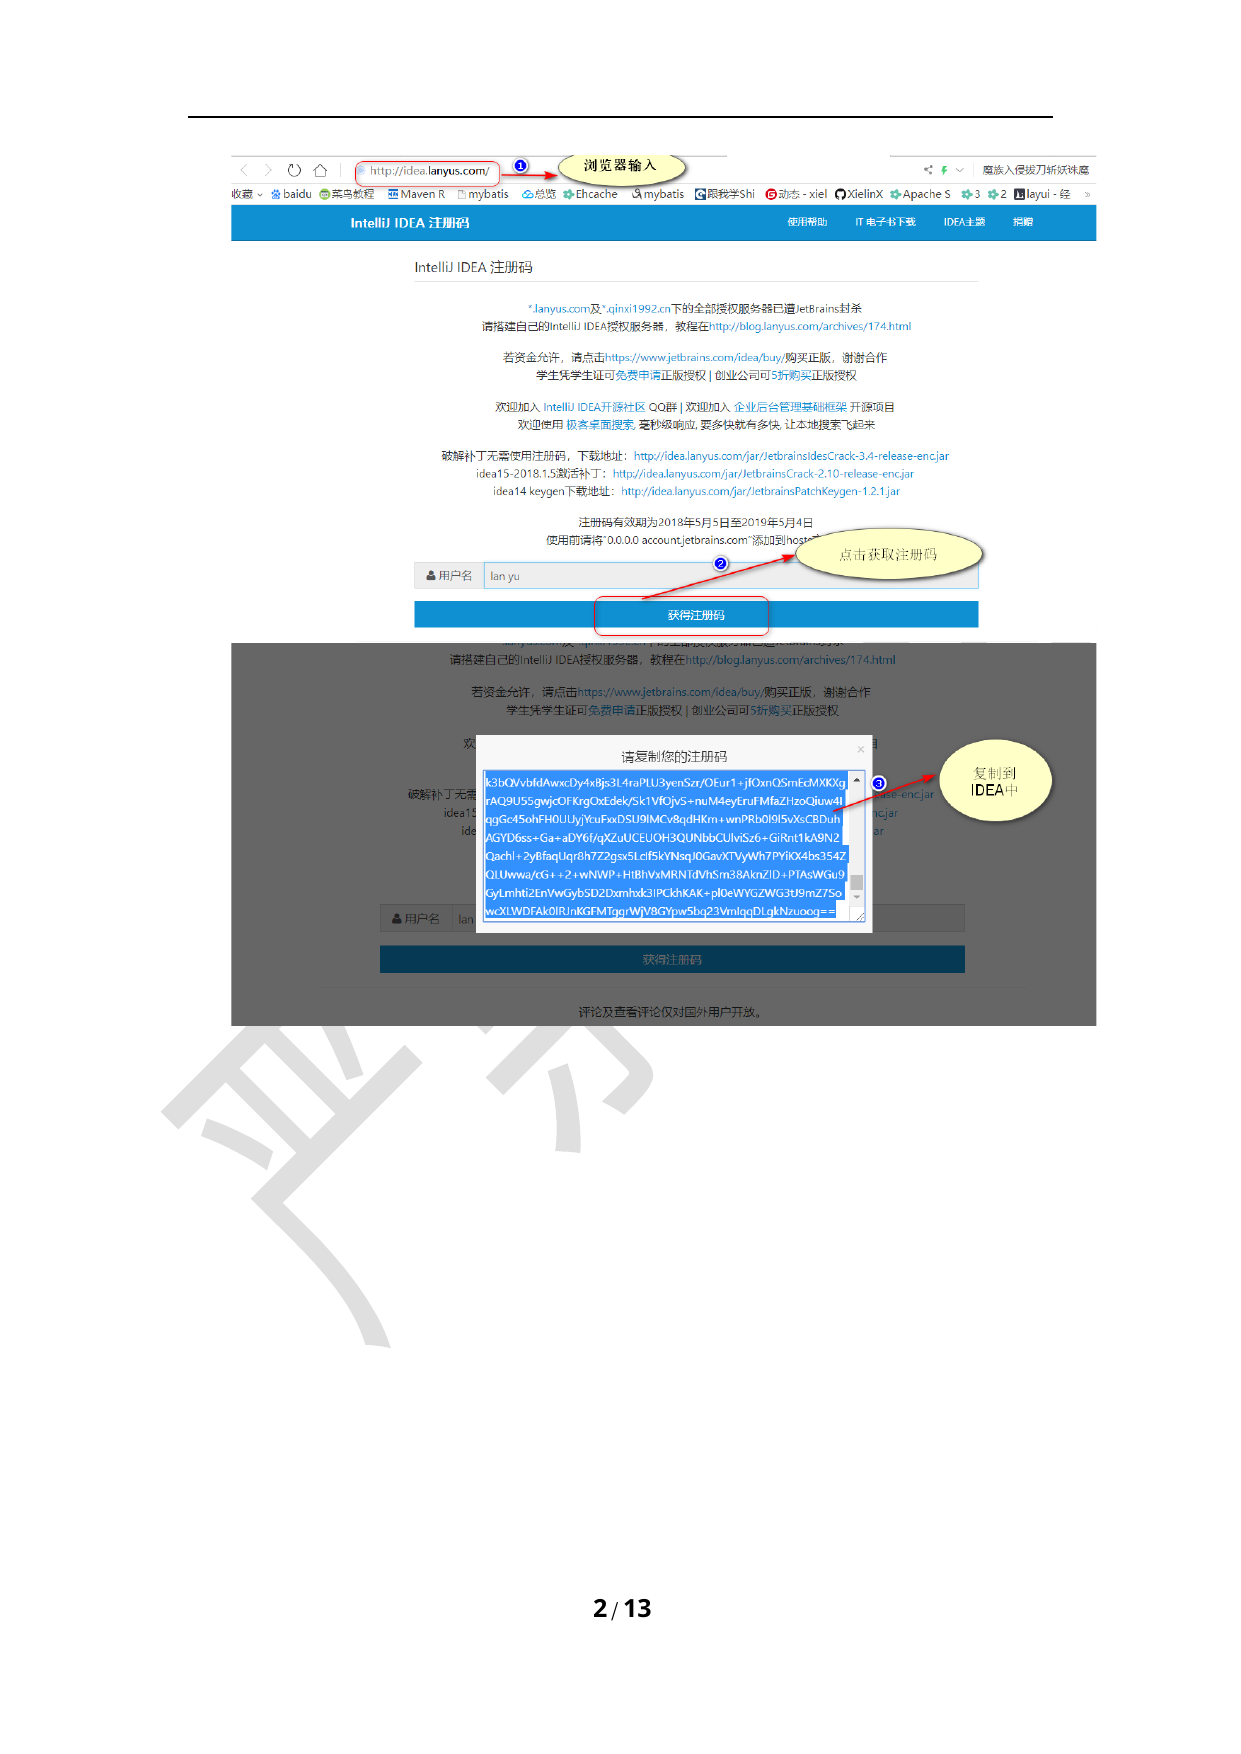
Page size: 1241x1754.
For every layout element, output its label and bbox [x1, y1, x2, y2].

picture [231, 155, 1097, 204]
picture [809, 218, 816, 224]
picture [448, 218, 454, 227]
picture [907, 218, 914, 225]
picture [1025, 218, 1032, 225]
picture [231, 643, 1097, 1026]
picture [231, 242, 1097, 642]
